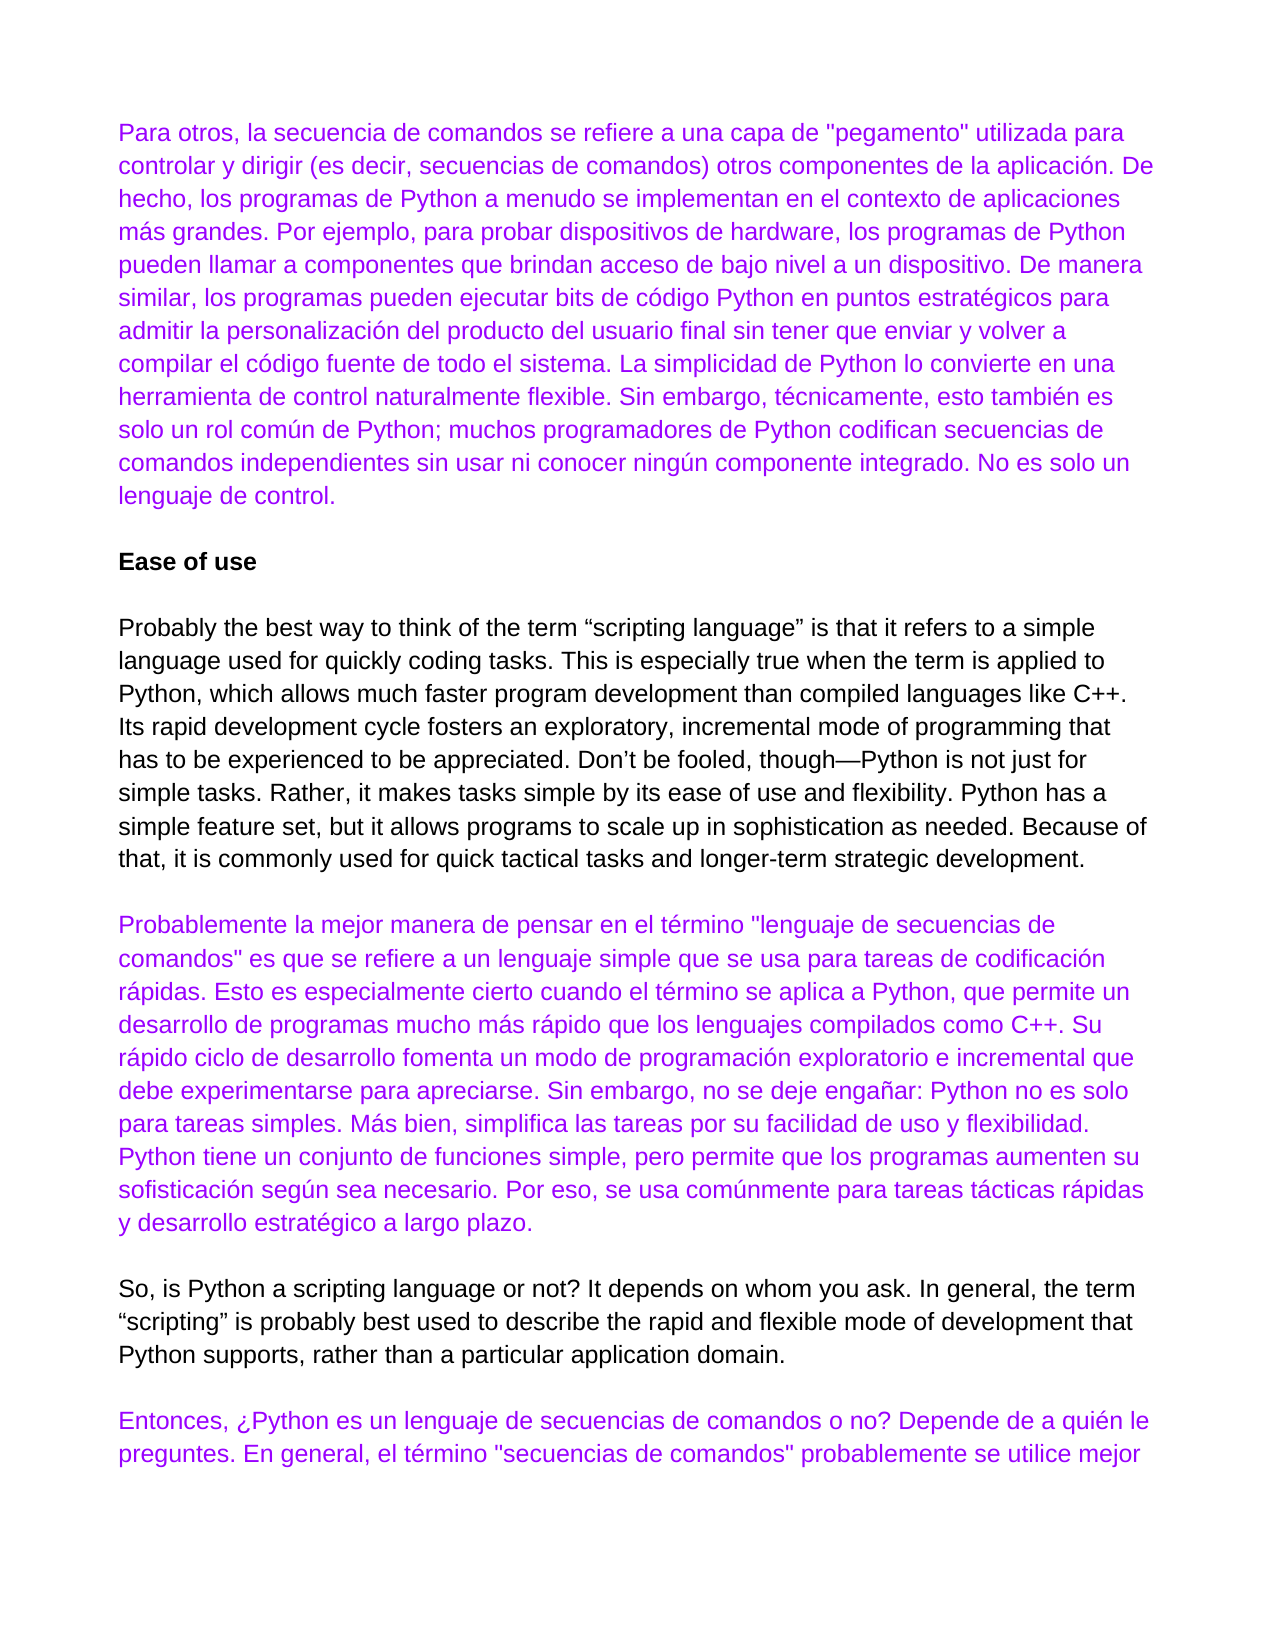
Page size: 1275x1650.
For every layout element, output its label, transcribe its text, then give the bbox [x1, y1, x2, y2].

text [118, 1406, 1157, 1468]
text Probablemente la mejor manera de pensar en el término "lenguaje de secuencias de comandos" es que se refiere a un lenguaje simple que se usa para tareas de codificación rápidas. Esto es especialmente cierto cuando el término se aplica a Python, que permite un desarrollo de programas mucho más rápido que los lenguajes compilados como C++. Su rápido ciclo de desarrollo fomenta un modo de programación exploratorio e incremental que debe experimentarse para apreciarse. Sin embargo, no se deje engañar: Python no es solo para tareas simples. Más bien, simplifica las tareas por su facilidad de uso y flexibilidad. Python tiene un conjunto de funciones simple, pero permite que los programas aumenten su sofisticación según sea necesario. Por eso, se usa comúnmente para tareas tácticas rápidas y desarrollo estratégico a largo plazo. [118, 911, 1157, 1236]
text So, is Python a scripting language or not? It depends on whom you ask. In general, the term “scripting” is probably best used to describe the rapid and flexible mode of development that Python supports, rather than a particular application domain. [118, 1274, 1157, 1368]
text Probably the best way to think of the term “scripting language” is that it refers to a simple language used for quickly coding tasks. This is especially true when the term is applied to Python, which allows much faster program development than compiled languages like C++. Its rapid development cycle fosters an exploratory, incremental mode of programming that has to be experienced to be appreciated. Don’t be fooled, though—Python is not just for simple tasks. Rather, it makes tasks simple by its ease of use and flexibility. Python has a simple feature set, but it allows programs to scale up in sophistication as needed. Because of that, it is commonly used for quick tactical tasks and longer-term strategic development. [118, 613, 1157, 873]
text Ease of use [118, 547, 1157, 576]
text Para otros, la secuencia de comandos se refiere a una capa de "pegamento" utilizada para controlar y dirigir (es decir, secuencias de comandos) otros componentes de la aplicación. De hecho, los programas de Python a menudo se implementan en el contexto de aplicaciones más grandes. Por ejemplo, para probar dispositivos de hardware, los programas de Python pueden llamar a componentes que brindan acceso de bajo nivel a un dispositivo. De manera similar, los programas pueden ejecutar bits de código Python en puntos estratégicos para admitir la personalización del producto del usuario final sin tener que enviar y volver a compilar el código fuente de todo el sistema. La simplicidad de Python lo convierte en una herramienta de control naturalmente flexible. Sin embargo, técnicamente, esto también es solo un rol común de Python; muchos programadores de Python codifican secuencias de comandos independientes sin usar ni conocer ningún componente integrado. No es solo un lenguaje de control. [118, 118, 1157, 510]
